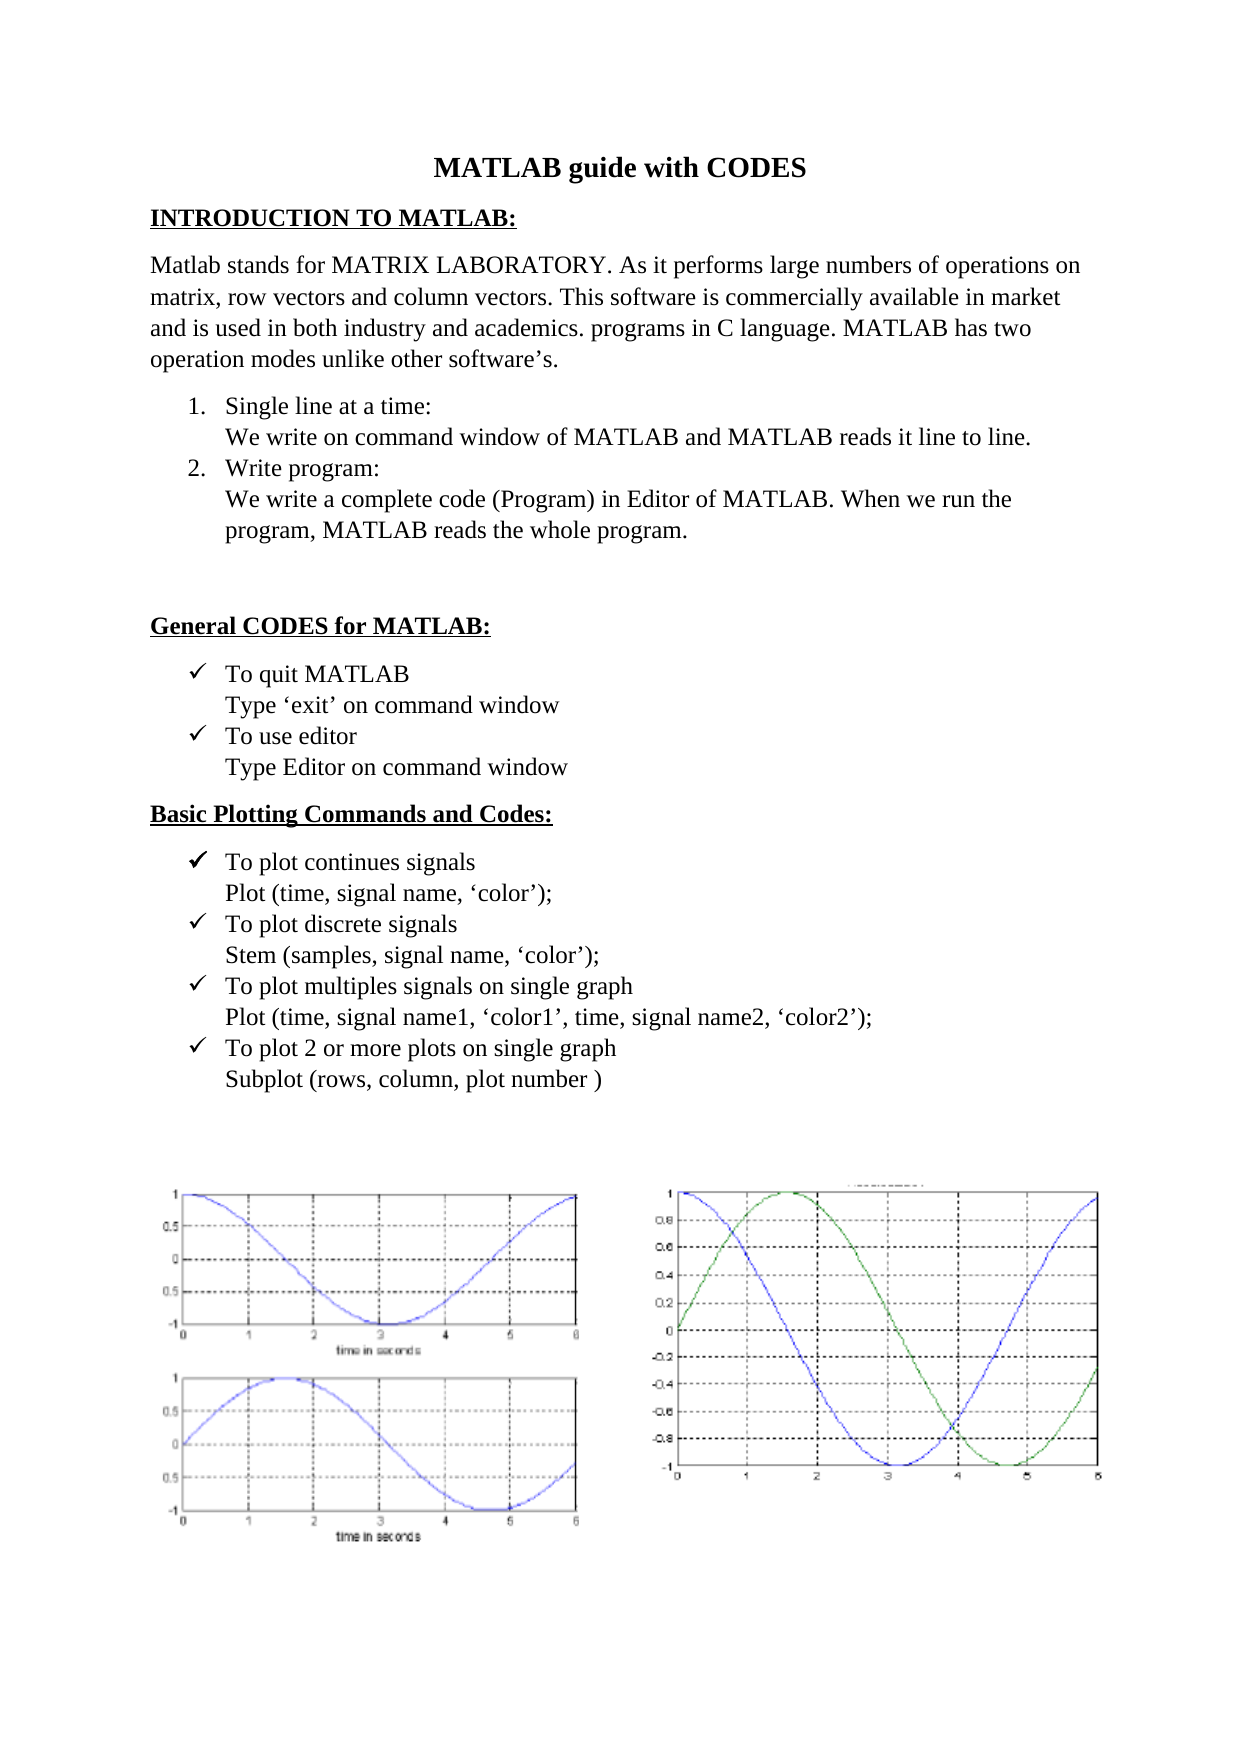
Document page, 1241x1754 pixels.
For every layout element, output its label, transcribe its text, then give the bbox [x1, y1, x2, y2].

list We write a complete code (Program) in Editor of MATLAB. When we run the program, MATLAB reads the whole program. [225, 484, 1090, 544]
text Basic Plotting Commands and Codes: [150, 799, 1090, 828]
list Plot (time, signal name1, ‘color1’, time, signal name2, ‘color2’); [225, 1002, 1090, 1031]
picture [637, 1168, 1133, 1496]
list Type Editor on command window [225, 752, 1090, 781]
text MATLAB guide with CODES [150, 150, 1090, 183]
list Subplot (rows, column, plot number ) [225, 1064, 1090, 1093]
list To quit MATLAB [187, 659, 1090, 687]
picture [150, 1159, 604, 1557]
list To use editor [187, 721, 1090, 749]
list We write on command window of MATLAB and MATLAB reads it line to line. [225, 422, 1090, 451]
list To plot multiples signals on single graph [187, 971, 1090, 1000]
list To plot continues signals [187, 847, 1090, 876]
list To plot discrete signals [187, 909, 1090, 938]
text General CODES for MATLAB: [150, 611, 1090, 640]
list Stem (samples, signal name, ‘color’); [225, 940, 1090, 969]
text INTRODUCTION TO MATLAB: [150, 203, 1090, 232]
list Single line at a time: [187, 391, 1090, 420]
text Matlab stands for MATRIX LABORATORY. As it performs large numbers of operations on matrix, row vectors and column vectors. This software is commercially available in market and is used in both industry and academics. programs in C language. MATLAB has two operation modes unlike other software’s. [150, 251, 1090, 372]
list To plot 2 or more plots on single graph [187, 1033, 1090, 1062]
list Plot (time, signal name, ‘color’); [225, 878, 1090, 907]
list Type ‘exit’ on command window [225, 690, 1090, 718]
list Write program: [187, 453, 1090, 482]
